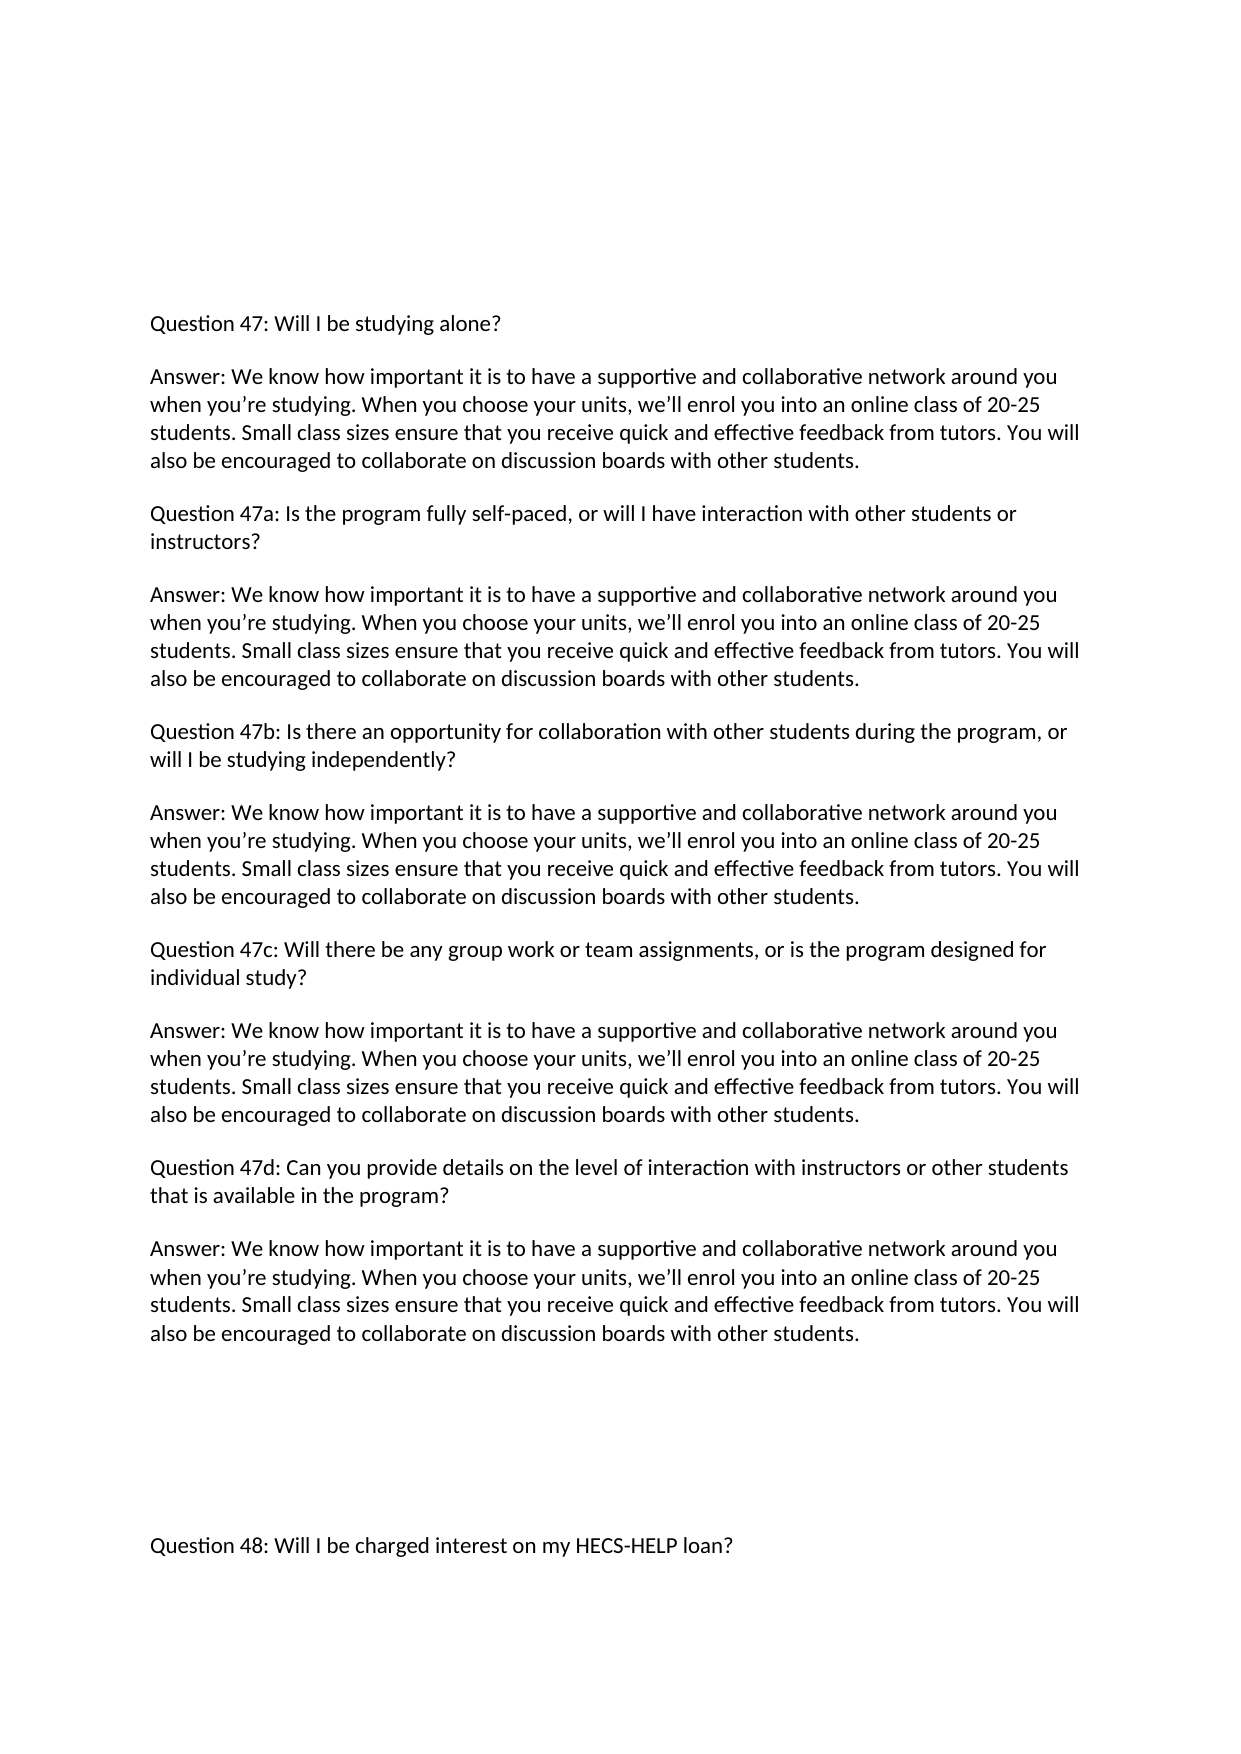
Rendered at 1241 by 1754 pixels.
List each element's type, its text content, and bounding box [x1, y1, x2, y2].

text Question 47d: Can you provide details on the level of interaction with instructors or other students that is available in the program? [150, 1153, 1090, 1209]
text Question 47c: Will there be any group work or team assignments, or is the program designed for individual study? [150, 935, 1090, 991]
text Answer: We know how important it is to have a supportive and collaborative network around you when you’re studying. When you choose your units, we’ll enrol you into an online class of 20-25 students. Small class sizes ensure that you receive quick and effective feedback from tutors. You will also be encouraged to collaborate on discussion boards with other students. [150, 580, 1090, 692]
text Answer: We know how important it is to have a supportive and collaborative network around you when you’re studying. When you choose your units, we’ll enrol you into an online class of 20-25 students. Small class sizes ensure that you receive quick and effective feedback from tutors. You will also be encouraged to collaborate on discussion boards with other students. [150, 1016, 1090, 1128]
text Answer: We know how important it is to have a supportive and collaborative network around you when you’re studying. When you choose your units, we’ll enrol you into an online class of 20-25 students. Small class sizes ensure that you receive quick and effective feedback from tutors. You will also be encouraged to collaborate on discussion boards with other students. [150, 362, 1090, 474]
text Question 48: Will I be charged interest on my HECS-HELP loan? [150, 1531, 1090, 1559]
text Question 47a: Is the program fully self-paced, or will I have interaction with other students or instructors? [150, 499, 1090, 555]
text Question 47b: Is there an opportunity for collaboration with other students during the program, or will I be studying independently? [150, 717, 1090, 773]
text Question 47: Will I be studying alone? [150, 309, 1090, 337]
text Answer: We know how important it is to have a supportive and collaborative network around you when you’re studying. When you choose your units, we’ll enrol you into an online class of 20-25 students. Small class sizes ensure that you receive quick and effective feedback from tutors. You will also be encouraged to collaborate on discussion boards with other students. [150, 798, 1090, 910]
text Answer: We know how important it is to have a supportive and collaborative network around you when you’re studying. When you choose your units, we’ll enrol you into an online class of 20-25 students. Small class sizes ensure that you receive quick and effective feedback from tutors. You will also be encouraged to collaborate on discussion boards with other students. [150, 1234, 1090, 1347]
